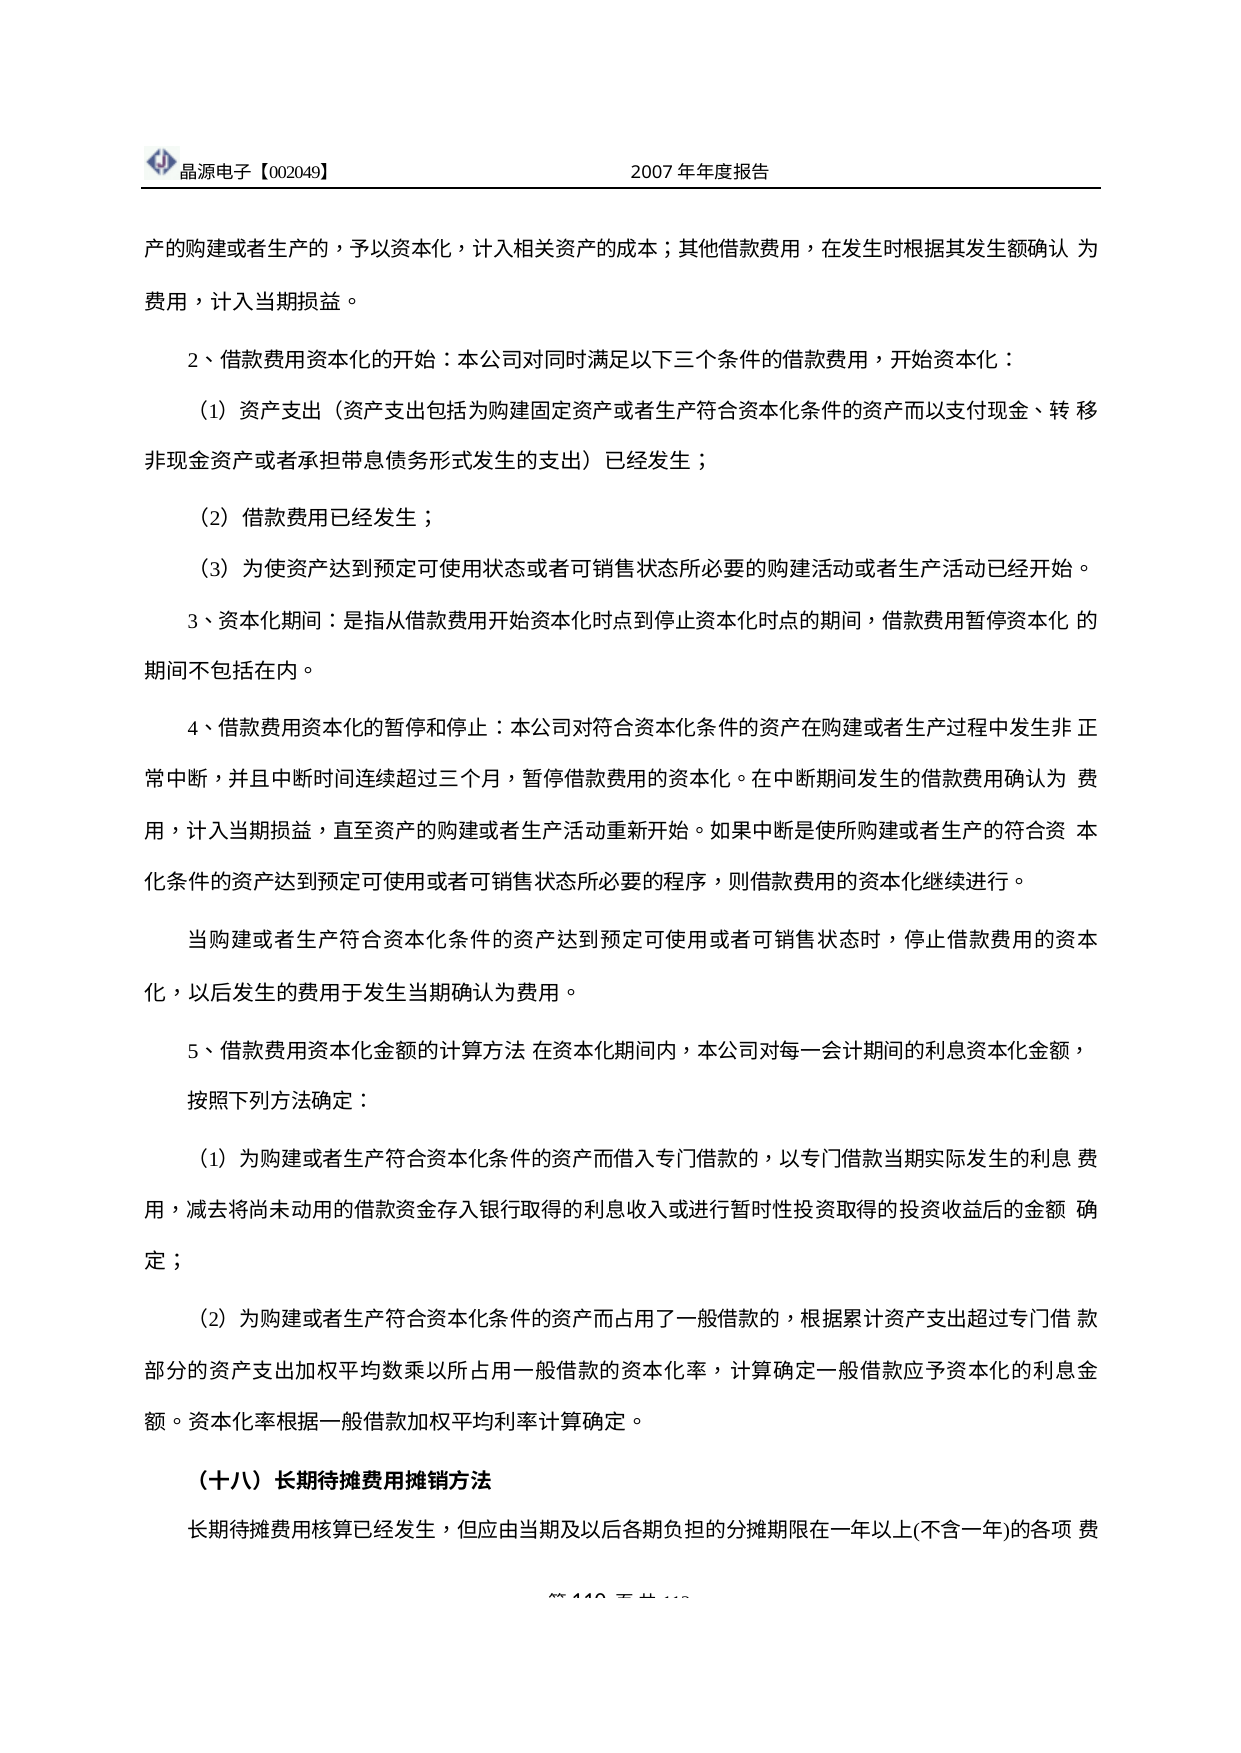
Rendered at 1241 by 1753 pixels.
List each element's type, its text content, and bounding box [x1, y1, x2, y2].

text （1）为购建或者生产符合资本化条件的资产而借入专门借款的，以专门借款当期实际发生的利息 费用，减去将尚未动用的借款资金存入银行取得的利息收入或进行暂时性投资取得的投资收益后的金额 确定； [144, 1144, 1099, 1275]
text 产的购建或者生产的，予以资本化，计入相关资产的成本；其他借款费用，在发生时根据其发生额确认 为费用，计入当期损益。 [144, 234, 1100, 315]
text （2）借款费用已经发生； [187, 503, 1100, 532]
text 当购建或者生产符合资本化条件的资产达到预定可使用或者可销售状态时，停止借款费用的资本 化，以后发生的费用于发生当期确认为费用。 [144, 925, 1100, 1006]
text （1）资产支出（资产支出包括为购建固定资产或者生产符合资本化条件的资产而以支付现金、转 移非现金资产或者承担带息债务形式发生的支出）已经发生； [144, 396, 1098, 474]
picture [144, 146, 180, 180]
text （3）为使资产达到预定可使用状态或者可销售状态所必要的购建活动或者生产活动已经开始。 [187, 554, 1100, 583]
text （十八）长期待摊费用摊销方法 [186, 1467, 1100, 1495]
text 5、借款费用资本化金额的计算方法 在资本化期间内，本公司对每一会计期间的利息资本化金额，按照下列方法确定： [187, 1036, 1100, 1114]
text 3、资本化期间：是指从借款费用开始资本化时点到停止资本化时点的期间，借款费用暂停资本化 的期间不包括在内。 [144, 606, 1098, 684]
text 4、借款费用资本化的暂停和停止：本公司对符合资本化条件的资产在购建或者生产过程中发生非 正常中断，并且中断时间连续超过三个月，暂停借款费用的资本化。在中断期间发生的借款费用确认为 费用，计入当期损益，直至资产的购建或者生产活动重新开始。如果中断是使所购建或者生产的符合资 本化条件的资产达到预定可使用或者可销售状态所必要的程序，则借款费用的资本化继续进行。 [144, 713, 1099, 896]
text 2、借款费用资本化的开始：本公司对同时满足以下三个条件的借款费用，开始资本化： [187, 345, 1100, 373]
text （2）为购建或者生产符合资本化条件的资产而占用了一般借款的，根据累计资产支出超过专门借 款部分的资产支出加权平均数乘以所占用一般借款的资本化率，计算确定一般借款应予资本化的利息金 额。资本化率根据一般借款加权平均利率计算确定。 [144, 1304, 1099, 1436]
text 长期待摊费用核算已经发生，但应由当期及以后各期负担的分摊期限在一年以上(不含一年)的各项 费用，本公司对该等费用采用直线法在其受益期内平均摊销，如果长期待摊费用项目不能使以后会计期 [144, 1516, 1099, 1544]
